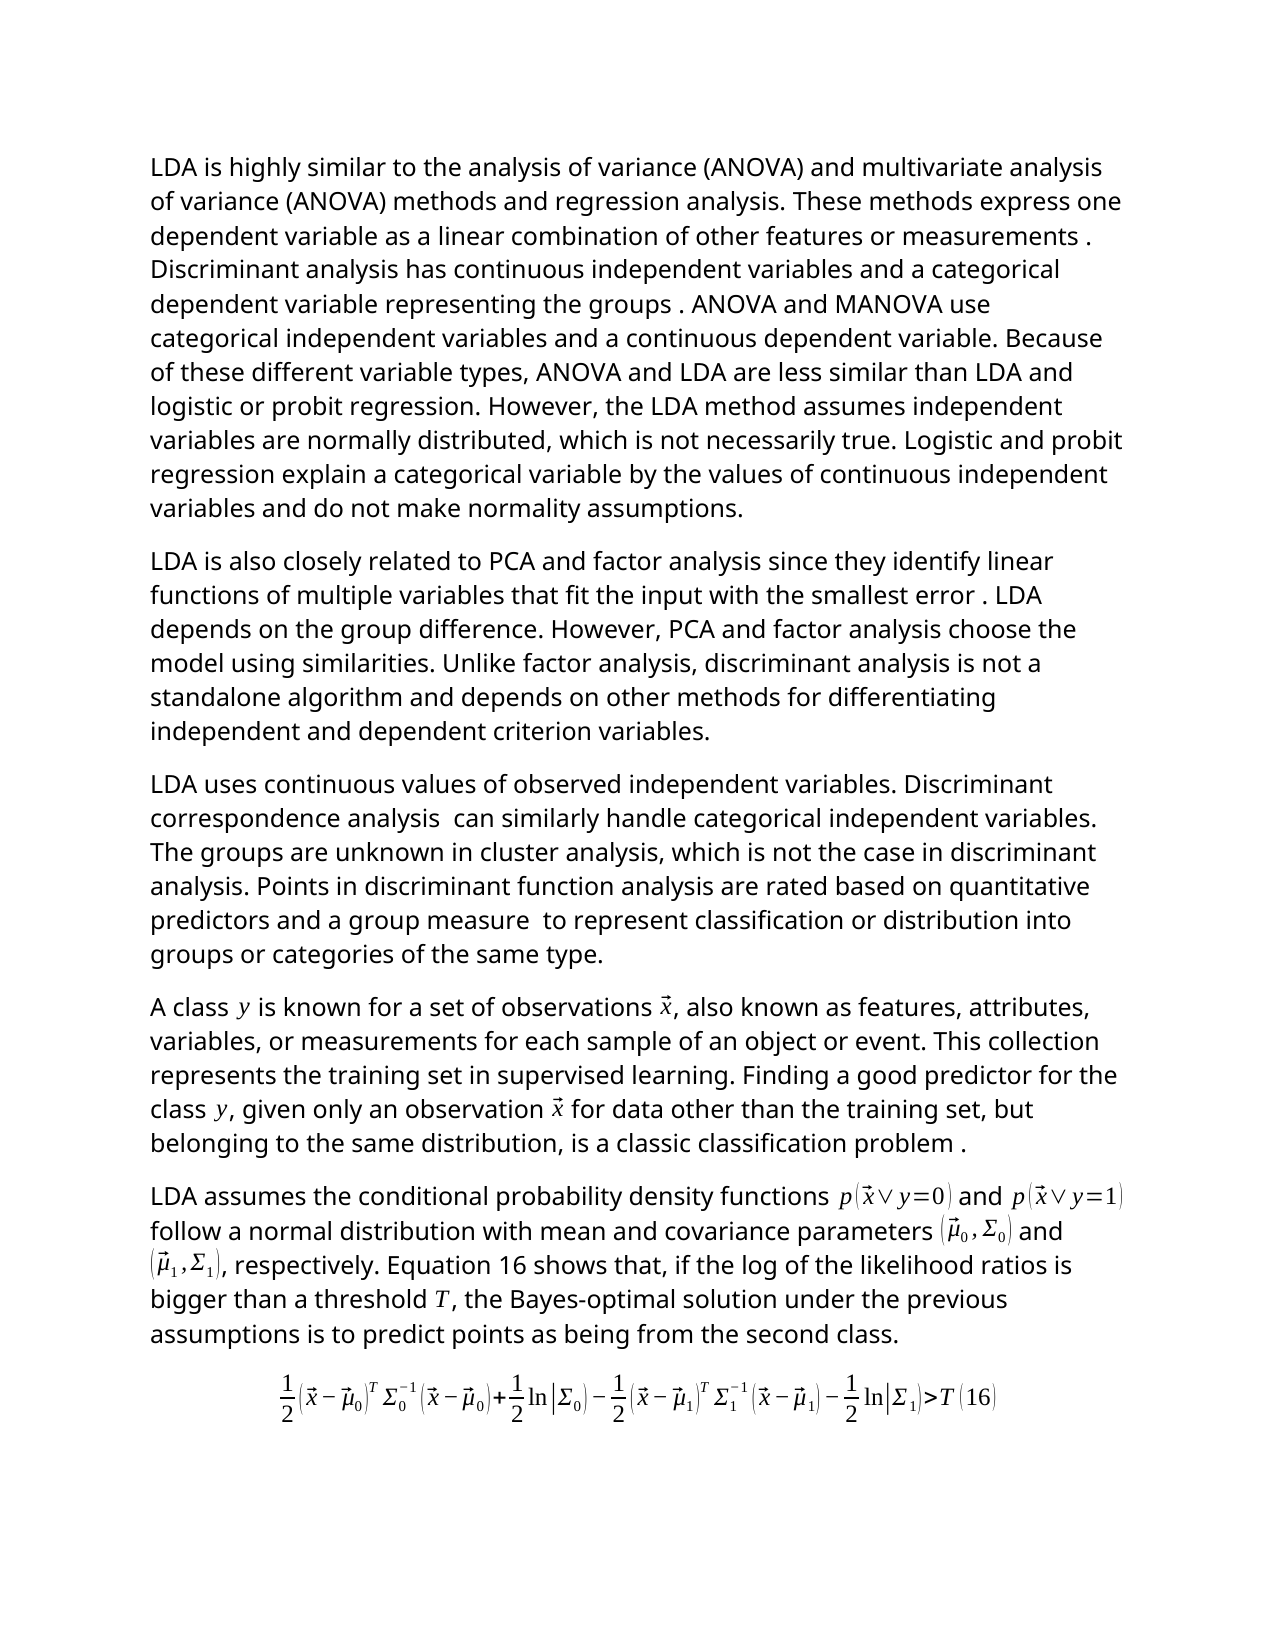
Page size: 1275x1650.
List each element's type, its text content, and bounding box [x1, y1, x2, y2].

text LDA is also closely related to PCA and factor analysis since they identify linear functions of multiple variables that fit the input with the smallest error . LDA depends on the group difference. However, PCA and factor analysis choose the model using similarities. Unlike factor analysis, discriminant analysis is not a standalone algorithm and depends on other methods for differentiating independent and dependent criterion variables. [150, 543, 1125, 748]
text LDA uses continuous values of observed independent variables. Discriminant correspondence analysis can similarly handle categorical independent variables. The groups are unknown in cluster analysis, which is not the case in discriminant analysis. Points in discriminant function analysis are rated based on quantitative predictors and a group measure to represent classification or distribution into groups or categories of the same type. [150, 767, 1125, 971]
text LDA assumes the conditional probability density functions and follow a normal distribution with mean and covariance parameters and , respectively. Equation 16 shows that, if the log of the likelihood ratios is bigger than a threshold , the Bayes-optimal solution under the previous assumptions is to predict points as being from the second class. [150, 1179, 1125, 1350]
text A class is known for a set of observations , also known as features, attributes, variables, or measurements for each sample of an object or event. This collection represents the training set in supervised learning. Finding a good predictor for the class , given only an observation for data other than the training set, but belonging to the same distribution, is a classic classification problem . [150, 990, 1125, 1160]
